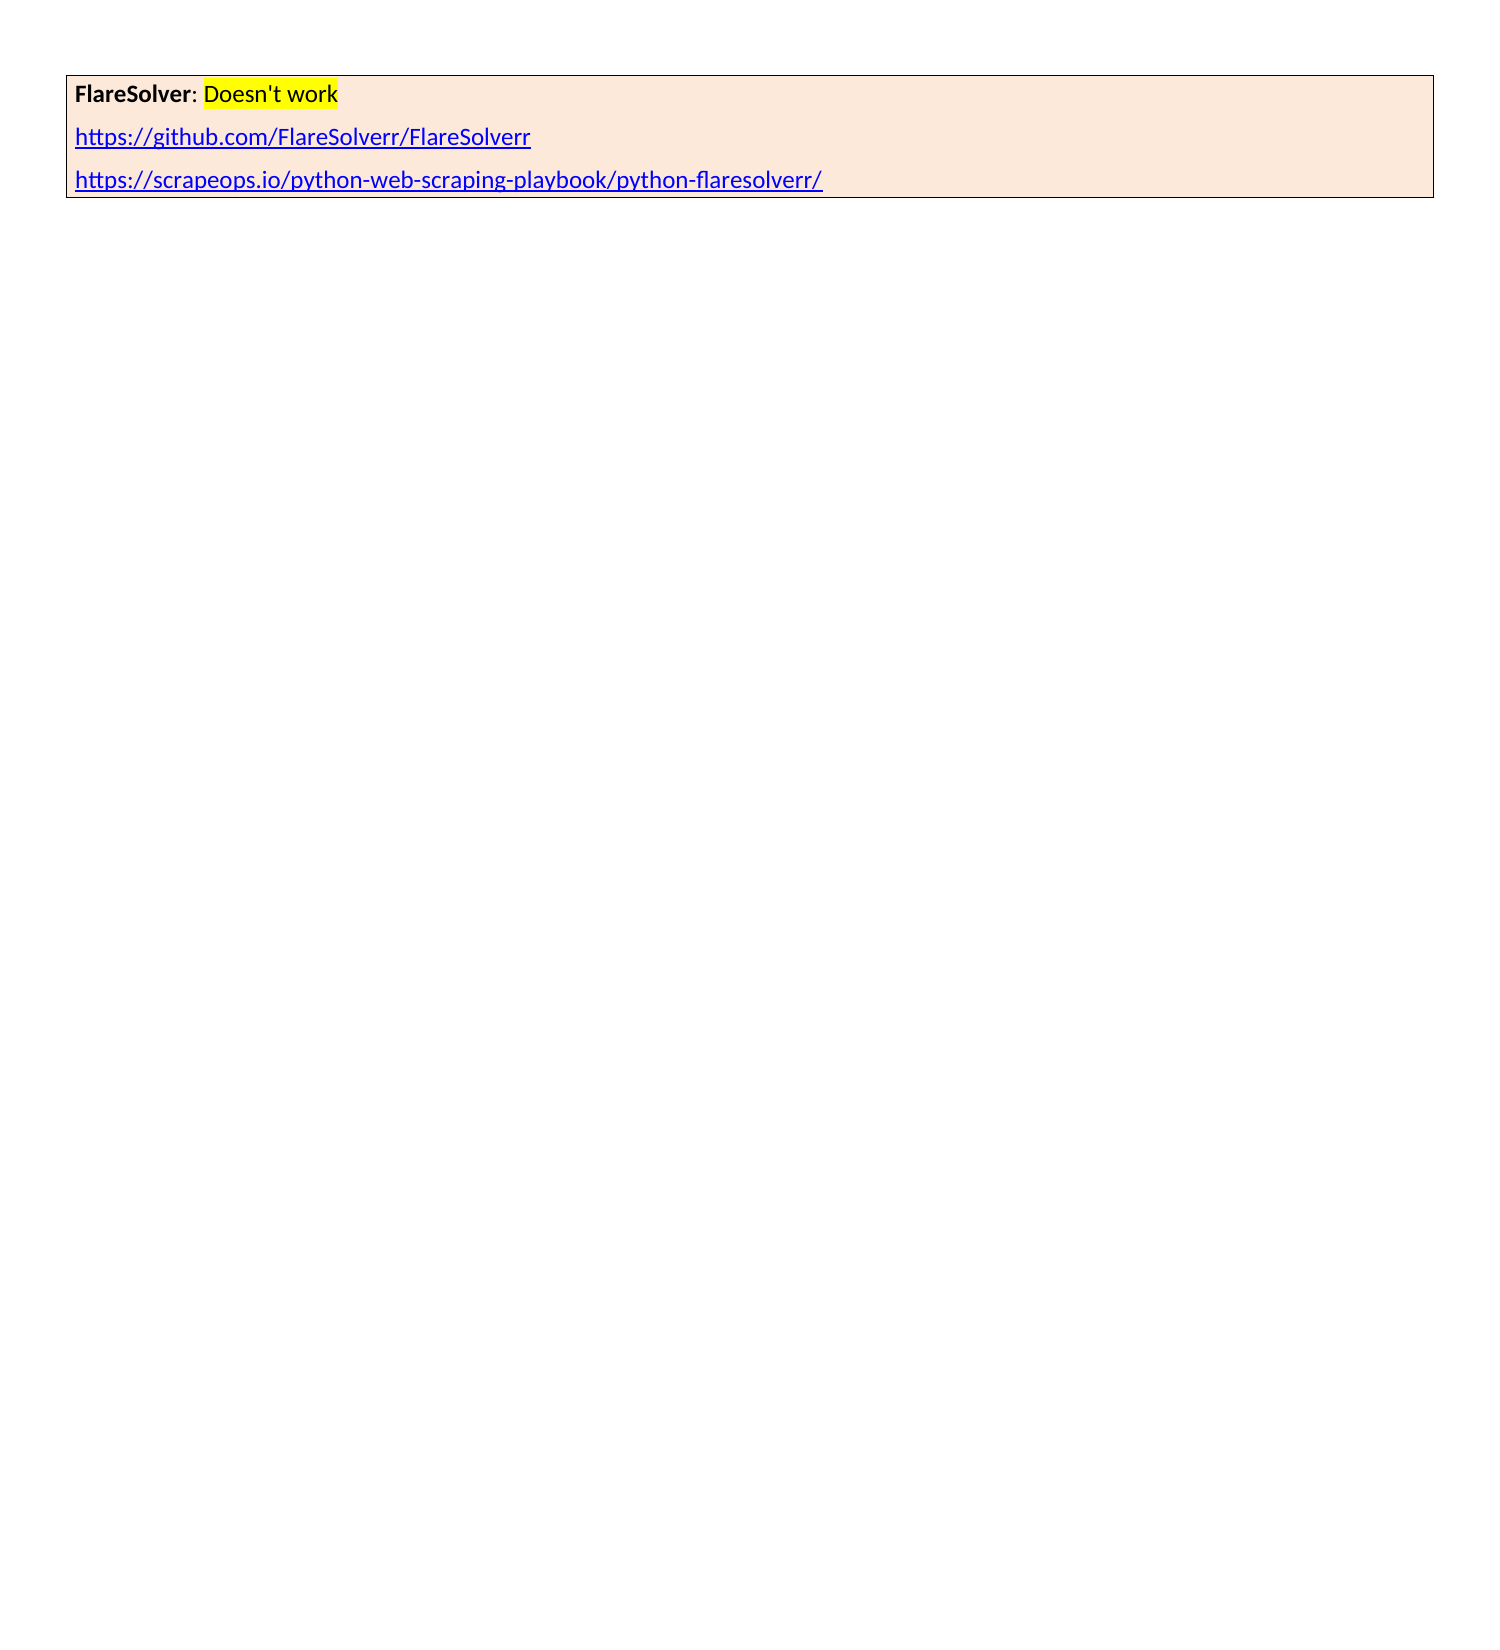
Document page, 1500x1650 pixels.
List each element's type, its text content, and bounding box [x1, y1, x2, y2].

text https://github.com/FlareSolverr/FlareSolverr [67, 118, 1433, 152]
text FlareSolver: Doesn't work [67, 76, 1433, 109]
text https://scrapeops.io/python-web-scraping-playbook/python-flaresolverr/ [67, 161, 1433, 197]
